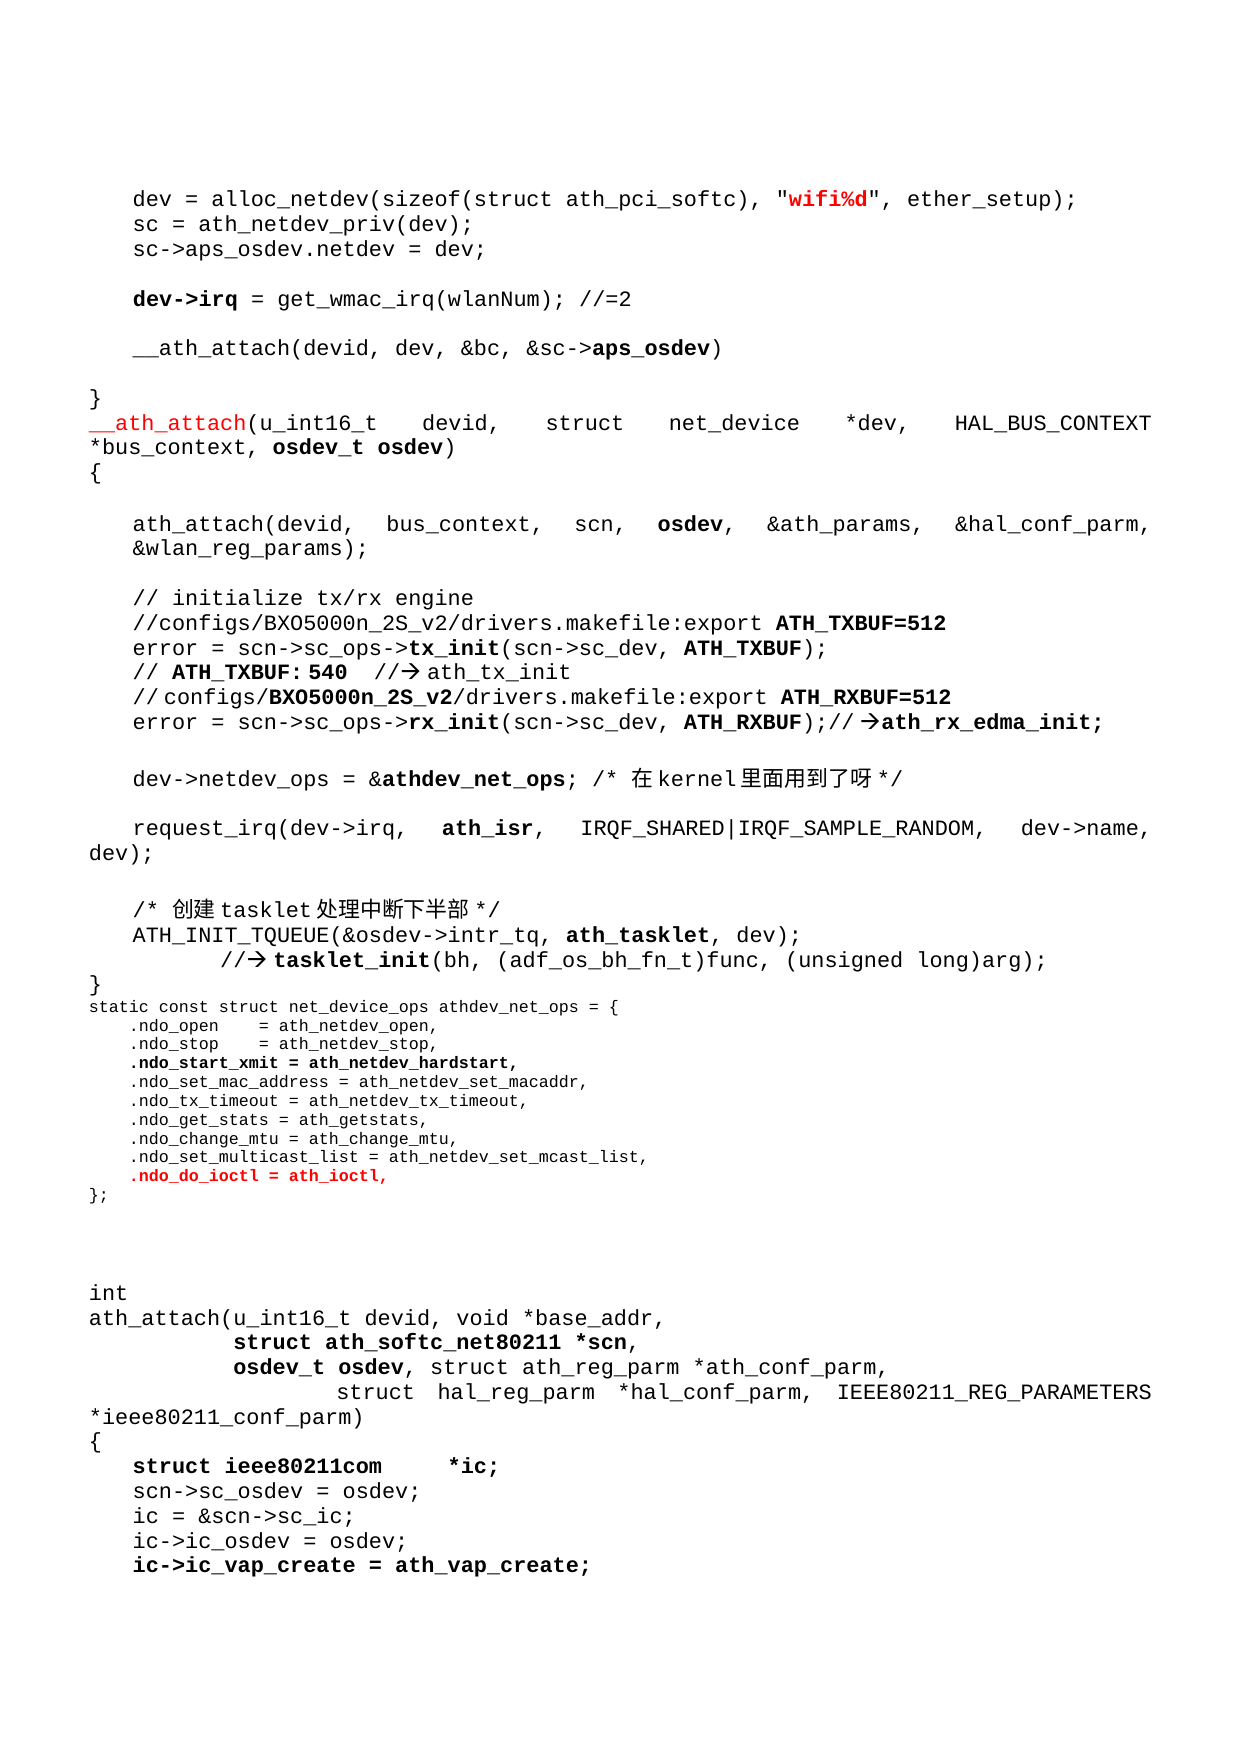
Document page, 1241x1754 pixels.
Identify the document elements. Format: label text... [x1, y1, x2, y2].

text .ndo_get_stats = ath_getstats, [89, 1111, 1152, 1130]
text .ndo_open = ath_netdev_open, [89, 1017, 1152, 1036]
text .ndo_set_multicast_list = ath_netdev_set_mcast_list, [89, 1149, 1152, 1168]
text ATH_INIT_TQUEUE(&osdev->intr_tq, ath_tasklet, dev); [89, 924, 1152, 949]
text error = scn->sc_ops->rx_init(scn->sc_dev, ATH_RXBUF);// ath_rx_edma_init; [132, 711, 1152, 736]
text request_irq(dev->irq, ath_isr, IRQF_SHARED|IRQF_SAMPLE_RANDOM, dev->name, dev); [89, 817, 1152, 867]
text // ATH_TXBUF: 540 // ath_tx_init [132, 662, 1152, 686]
text ic = &scn->sc_ic; [89, 1505, 1152, 1530]
text .ndo_change_mtu = ath_change_mtu, [89, 1130, 1152, 1149]
text error = scn->sc_ops->tx_init(scn->sc_dev, ATH_TXBUF); [132, 637, 1152, 662]
text // tasklet_init(bh, (adf_os_bh_fn_t)func, (unsigned long)arg); [89, 949, 1152, 973]
text ic->ic_osdev = osdev; [89, 1530, 1152, 1554]
text dev = alloc_netdev(sizeof(struct ath_pci_softc), "wifi%d", ether_setup); [89, 189, 1152, 213]
text scn->sc_osdev = osdev; [89, 1480, 1152, 1505]
text struct ath_softc_net80211 *scn, [89, 1331, 1152, 1356]
text } [89, 387, 1152, 412]
text } [89, 973, 1152, 998]
text { [89, 461, 1152, 486]
text __ath_attach(devid, dev, &bc, &sc->aps_osdev) [89, 337, 1152, 362]
text static const struct net_device_ops athdev_net_ops = { [89, 998, 1152, 1017]
text ath_attach(devid, bus_context, scn, osdev, &ath_params, &hal_conf_parm, &wlan_reg_params); [132, 513, 1152, 562]
text ath_attach(u_int16_t devid, void *base_addr, [89, 1307, 1152, 1331]
text dev->irq = get_wmac_irq(wlanNum); //=2 [89, 288, 1152, 313]
text //configs/BXO5000n_2S_v2/drivers.makefile:export ATH_TXBUF=512 [132, 612, 1152, 637]
text .ndo_stop = ath_netdev_stop, [89, 1036, 1152, 1055]
text osdev_t osdev, struct ath_reg_parm *ath_conf_parm, [89, 1356, 1152, 1381]
text dev->netdev_ops = &athdev_net_ops; /* 在kernel里面用到了呀 */ [132, 761, 1152, 793]
text .ndo_set_mac_address = ath_netdev_set_macaddr, [89, 1074, 1152, 1092]
text sc = ath_netdev_priv(dev); [89, 213, 1152, 238]
text .ndo_start_xmit = ath_netdev_hardstart, [89, 1055, 1152, 1074]
text ic->ic_vap_create = ath_vap_create; [89, 1554, 1152, 1579]
text .ndo_tx_timeout = ath_netdev_tx_timeout, [89, 1092, 1152, 1111]
text struct hal_reg_parm *hal_conf_parm, IEEE80211_REG_PARAMETERS *ieee80211_conf_parm) [89, 1381, 1152, 1431]
text struct ieee80211com *ic; [89, 1455, 1152, 1480]
text // initialize tx/rx engine [132, 587, 1152, 612]
text sc->aps_osdev.netdev = dev; [89, 238, 1152, 263]
text /* 创建tasklet处理中断下半部 */ [89, 892, 1152, 924]
text // configs/BXO5000n_2S_v2/drivers.makefile:export ATH_RXBUF=512 [132, 686, 1152, 711]
text .ndo_do_ioctl = ath_ioctl, [89, 1168, 1152, 1187]
text }; [89, 1187, 1152, 1206]
text __ath_attach(u_int16_t devid, struct net_device *dev, HAL_BUS_CONTEXT *bus_context, osdev_t osdev) [89, 412, 1152, 461]
text int [89, 1282, 1152, 1307]
text { [89, 1431, 1152, 1455]
